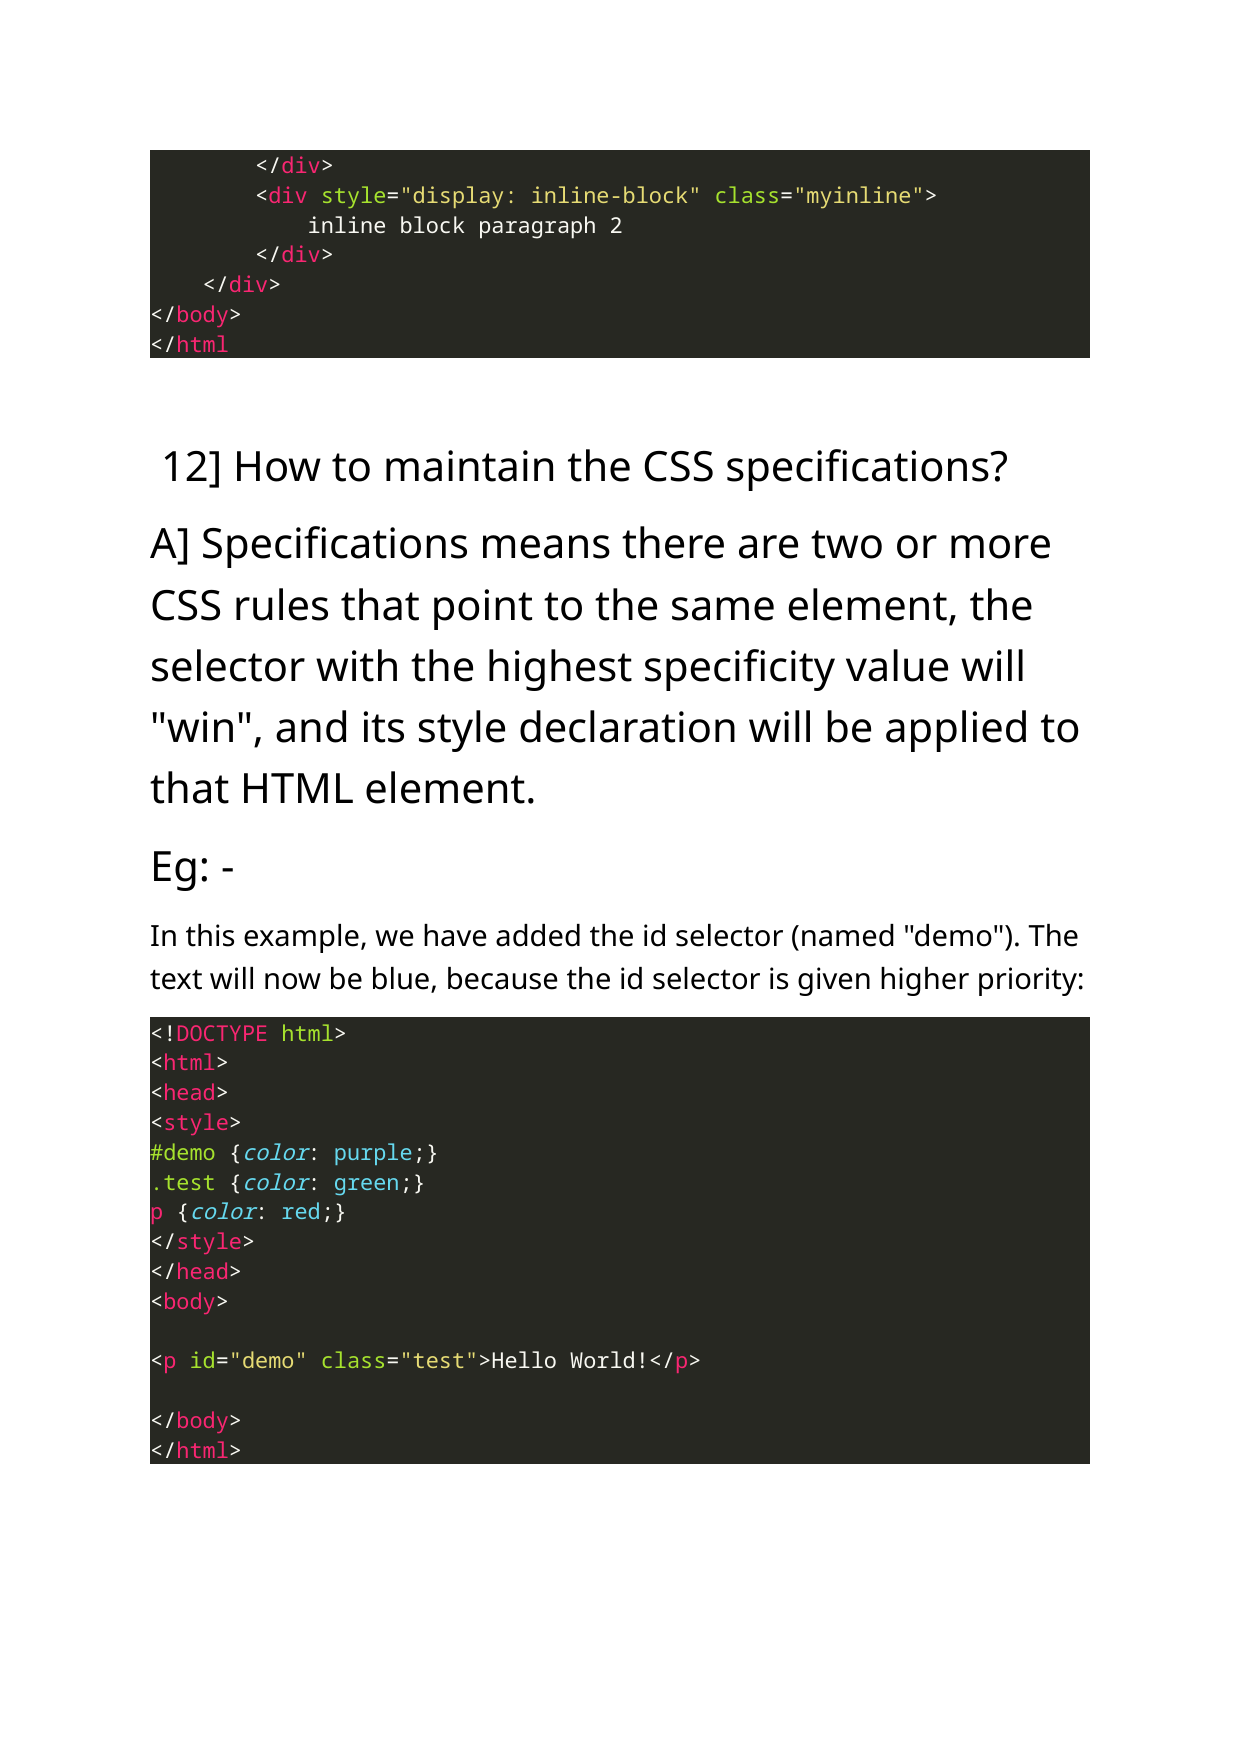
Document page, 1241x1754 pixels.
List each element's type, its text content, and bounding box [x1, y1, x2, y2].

text inline block paragraph 2 [150, 209, 1090, 239]
text <!DOCTYPE html> [150, 1017, 1090, 1047]
text </div> [150, 150, 1090, 180]
text A] Specifications means there are two or more CSS rules that point to the same element, the selector with the highest specificity value will "win", and its style declaration will be applied to that HTML element. [150, 514, 1090, 816]
text Eg: - [150, 837, 1090, 894]
text p {color: red;} [150, 1196, 1090, 1226]
text </body> [150, 1405, 1090, 1434]
text </div> [150, 239, 1090, 269]
text In this example, we have added the id selector (named "demo"). The text will now be blue, because the id selector is given higher priority: [150, 915, 1090, 998]
text <style> [150, 1107, 1090, 1137]
text 12] How to maintain the CSS specifications? [150, 436, 1090, 493]
text </div> [150, 269, 1090, 299]
text </html [150, 329, 1090, 358]
text <body> [150, 1286, 1090, 1315]
text <p id="demo" class="test">Hello World!</p> [150, 1345, 1090, 1375]
text .test {color: green;} [150, 1166, 1090, 1196]
text <html> [150, 1047, 1090, 1077]
text #demo {color: purple;} [150, 1137, 1090, 1166]
text </html> [150, 1434, 1090, 1464]
text <head> [150, 1077, 1090, 1107]
text </style> [150, 1226, 1090, 1256]
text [150, 180, 1090, 209]
text </body> [150, 299, 1090, 329]
text </head> [150, 1256, 1090, 1286]
